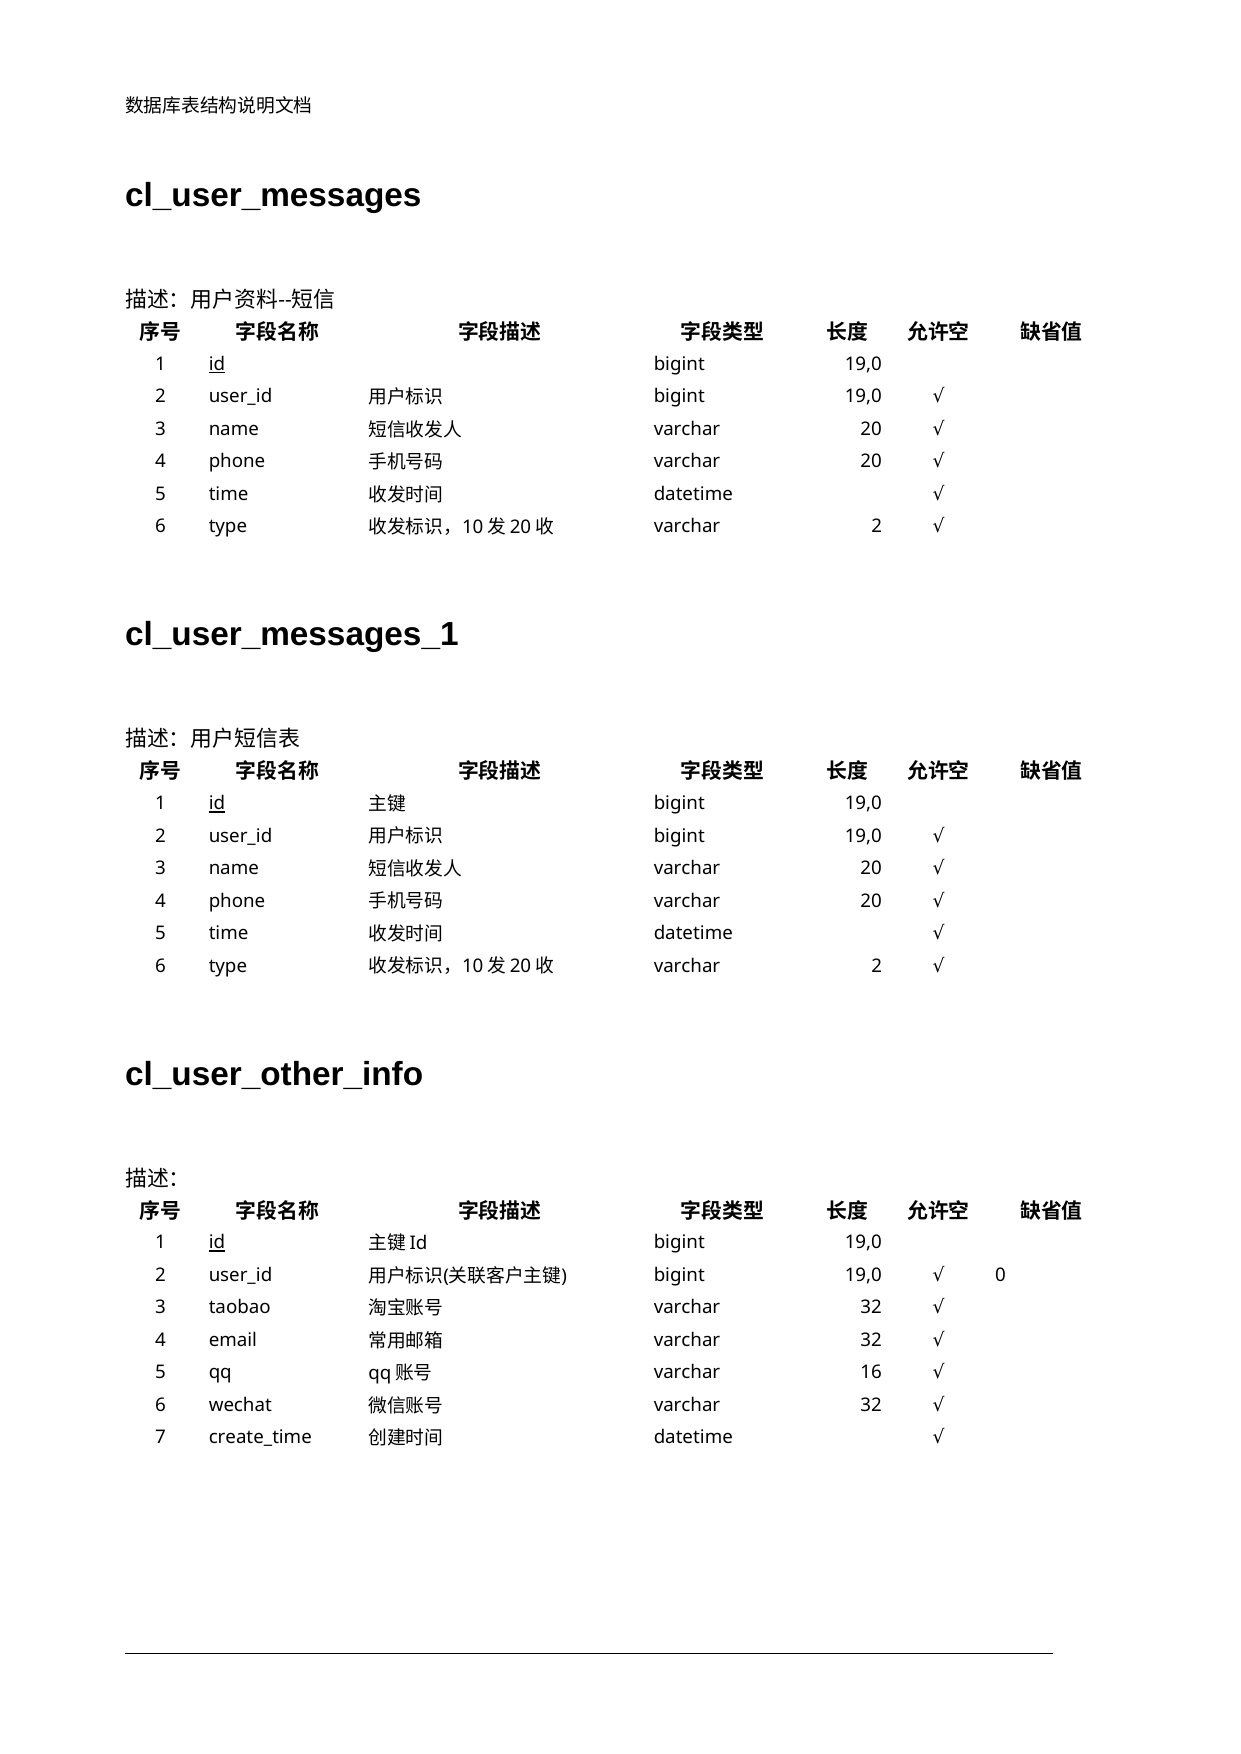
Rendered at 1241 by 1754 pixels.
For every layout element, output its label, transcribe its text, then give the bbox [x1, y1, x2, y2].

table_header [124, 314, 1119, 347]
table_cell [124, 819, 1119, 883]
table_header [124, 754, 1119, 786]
subtitle cl_user_messages_1 [125, 601, 1053, 666]
text 描述：用户资料--短信 [125, 282, 1053, 314]
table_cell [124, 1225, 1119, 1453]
text 描述： [125, 1160, 1053, 1193]
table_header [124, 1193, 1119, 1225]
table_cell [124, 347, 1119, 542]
text 描述：用户短信表 [125, 721, 1053, 753]
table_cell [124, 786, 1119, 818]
subtitle cl_user_messages [125, 162, 1053, 227]
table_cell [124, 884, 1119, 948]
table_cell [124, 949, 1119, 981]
subtitle cl_user_other_info [125, 1041, 1053, 1106]
